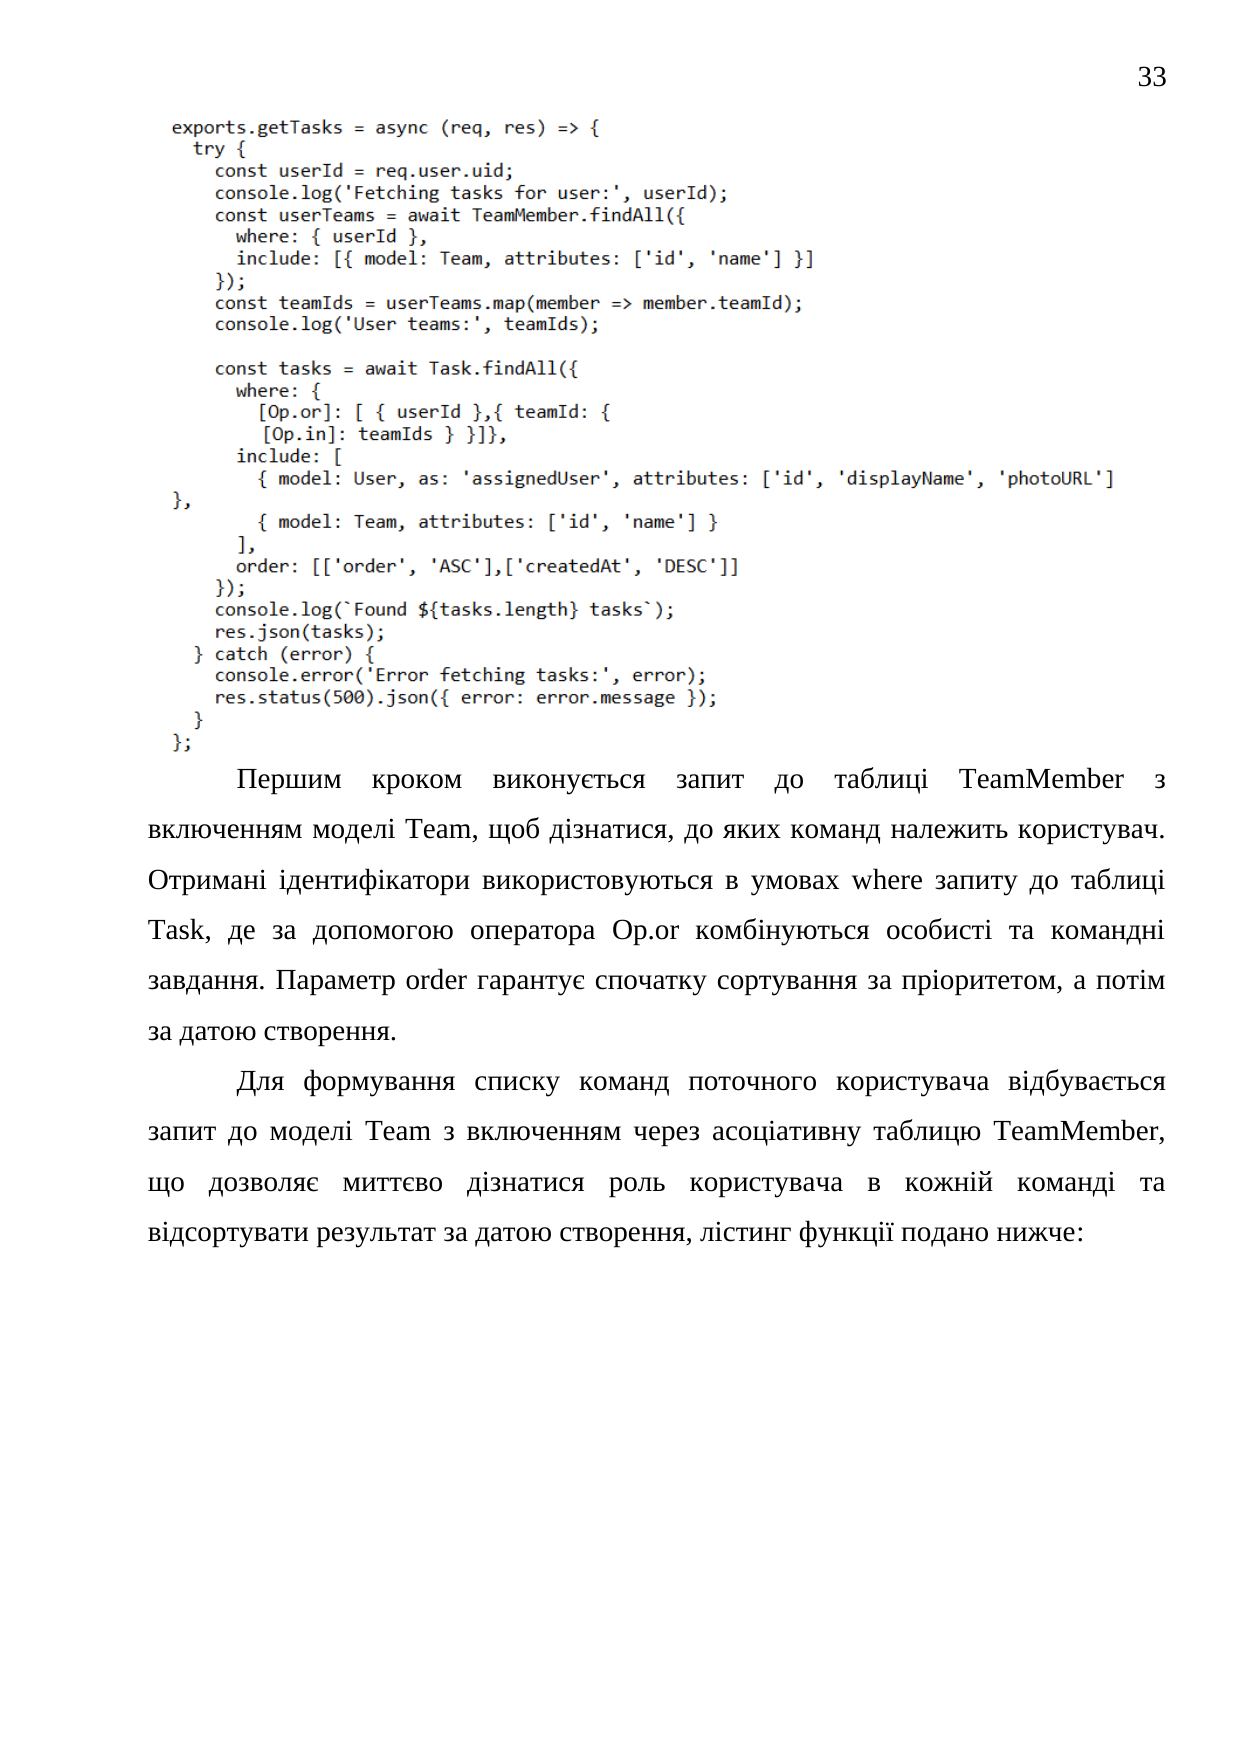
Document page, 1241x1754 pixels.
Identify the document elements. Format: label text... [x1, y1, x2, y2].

text Першим кроком виконується запит до таблиці TeamMember з включенням моделі Team, щоб дізнатися, до яких команд належить користувач. Отримані ідентифікатори використовуються в умовах where запиту до таблиці Task, де за допомогою оператора Op.or комбінуються особисті та командні завдання. Параметр order гарантує спочатку сортування за пріоритетом, а потім за датою створення. [148, 761, 1167, 1046]
text Для формування списку команд поточного користувача відбувається запит до моделі Team з включенням через асоціативну таблицю TeamMember, що дозволяє миттєво дізнатися роль користувача в кожній команді та відсортувати результат за датою створення, лістинг функції подано нижче: [148, 1063, 1167, 1248]
